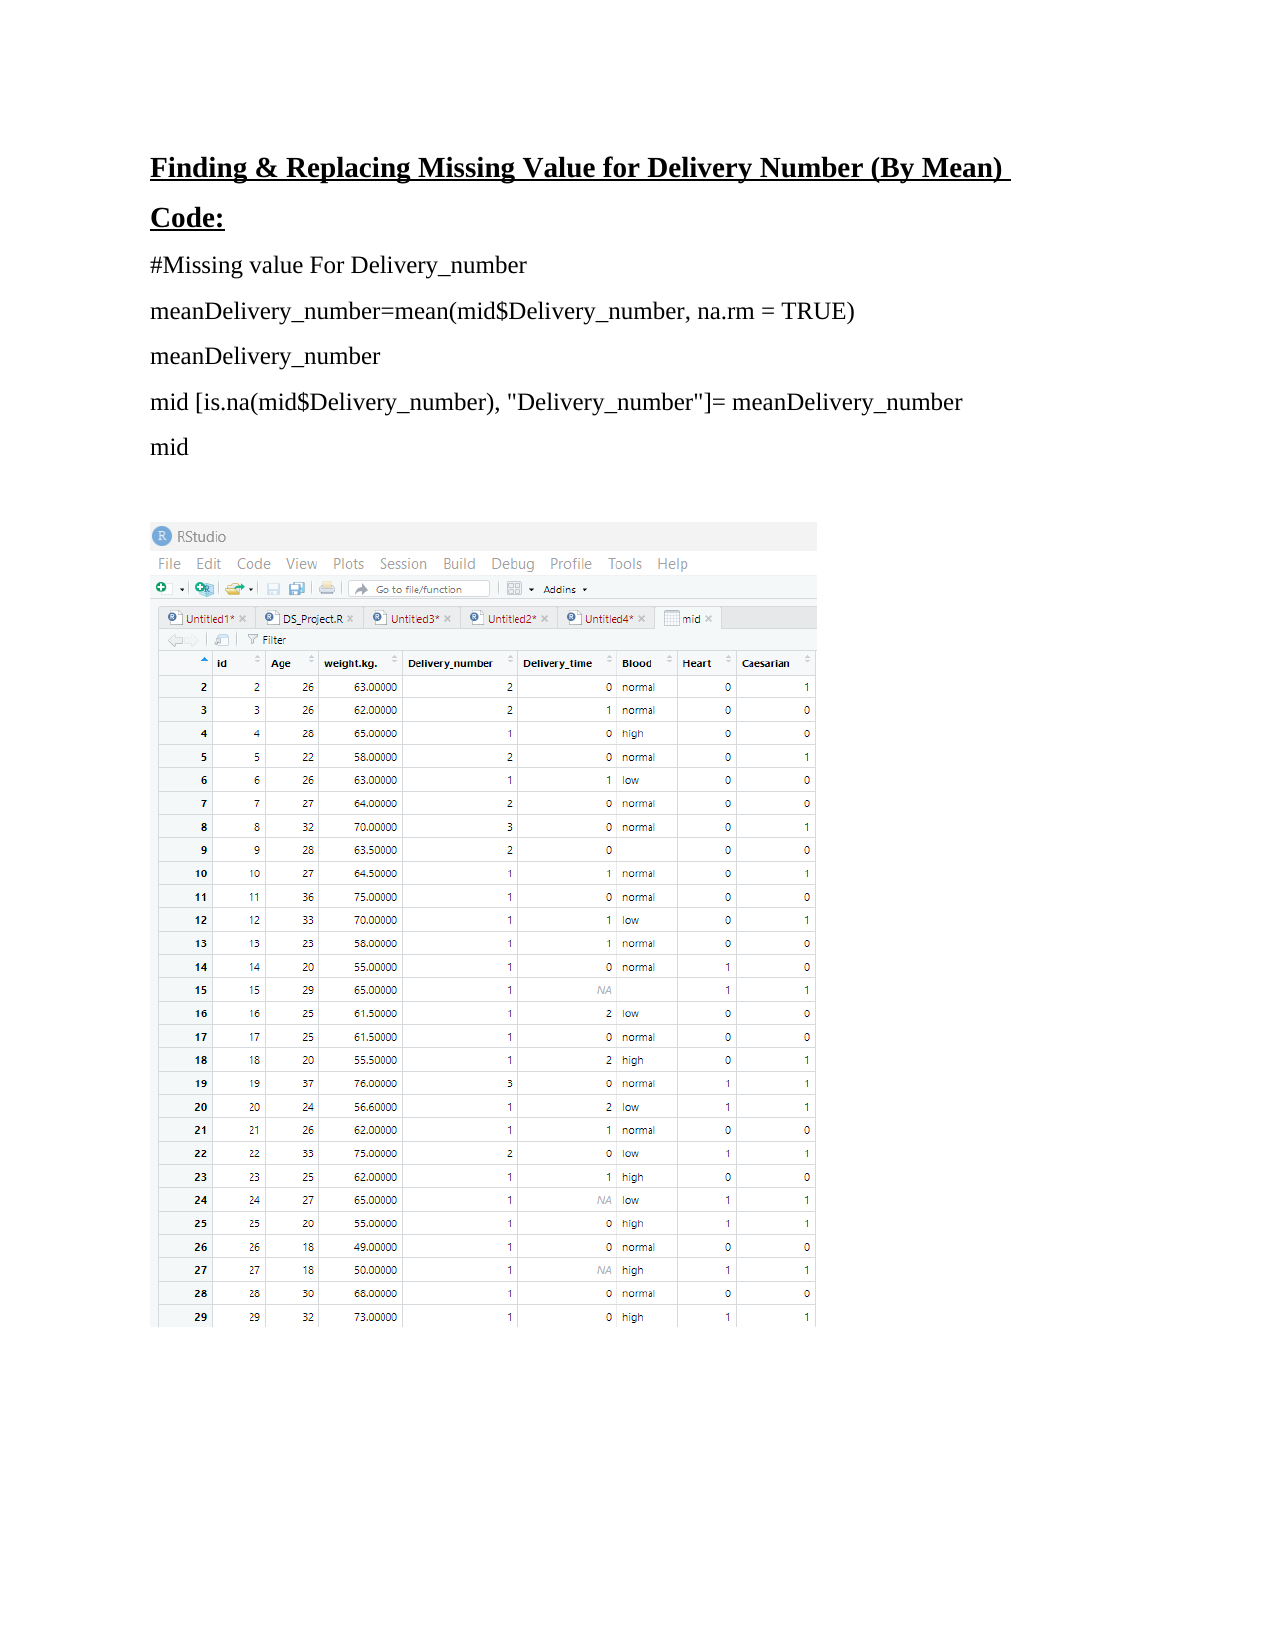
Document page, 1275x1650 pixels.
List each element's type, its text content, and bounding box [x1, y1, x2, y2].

picture [150, 522, 817, 1327]
text meanDelivery_number [150, 341, 1125, 370]
text Code: [150, 200, 1125, 234]
text mid [is.na(mid$Delivery_number), "Delivery_number"]= meanDelivery_number [150, 387, 1125, 415]
text meanDelivery_number=mean(mid$Delivery_number, na.rm = TRUE) [150, 296, 1125, 324]
text Finding & Replacing Missing Value for Delivery Number (By Mean) [150, 150, 1125, 183]
text #Missing value For Delivery_number [150, 250, 1125, 279]
text mid [150, 432, 1125, 461]
